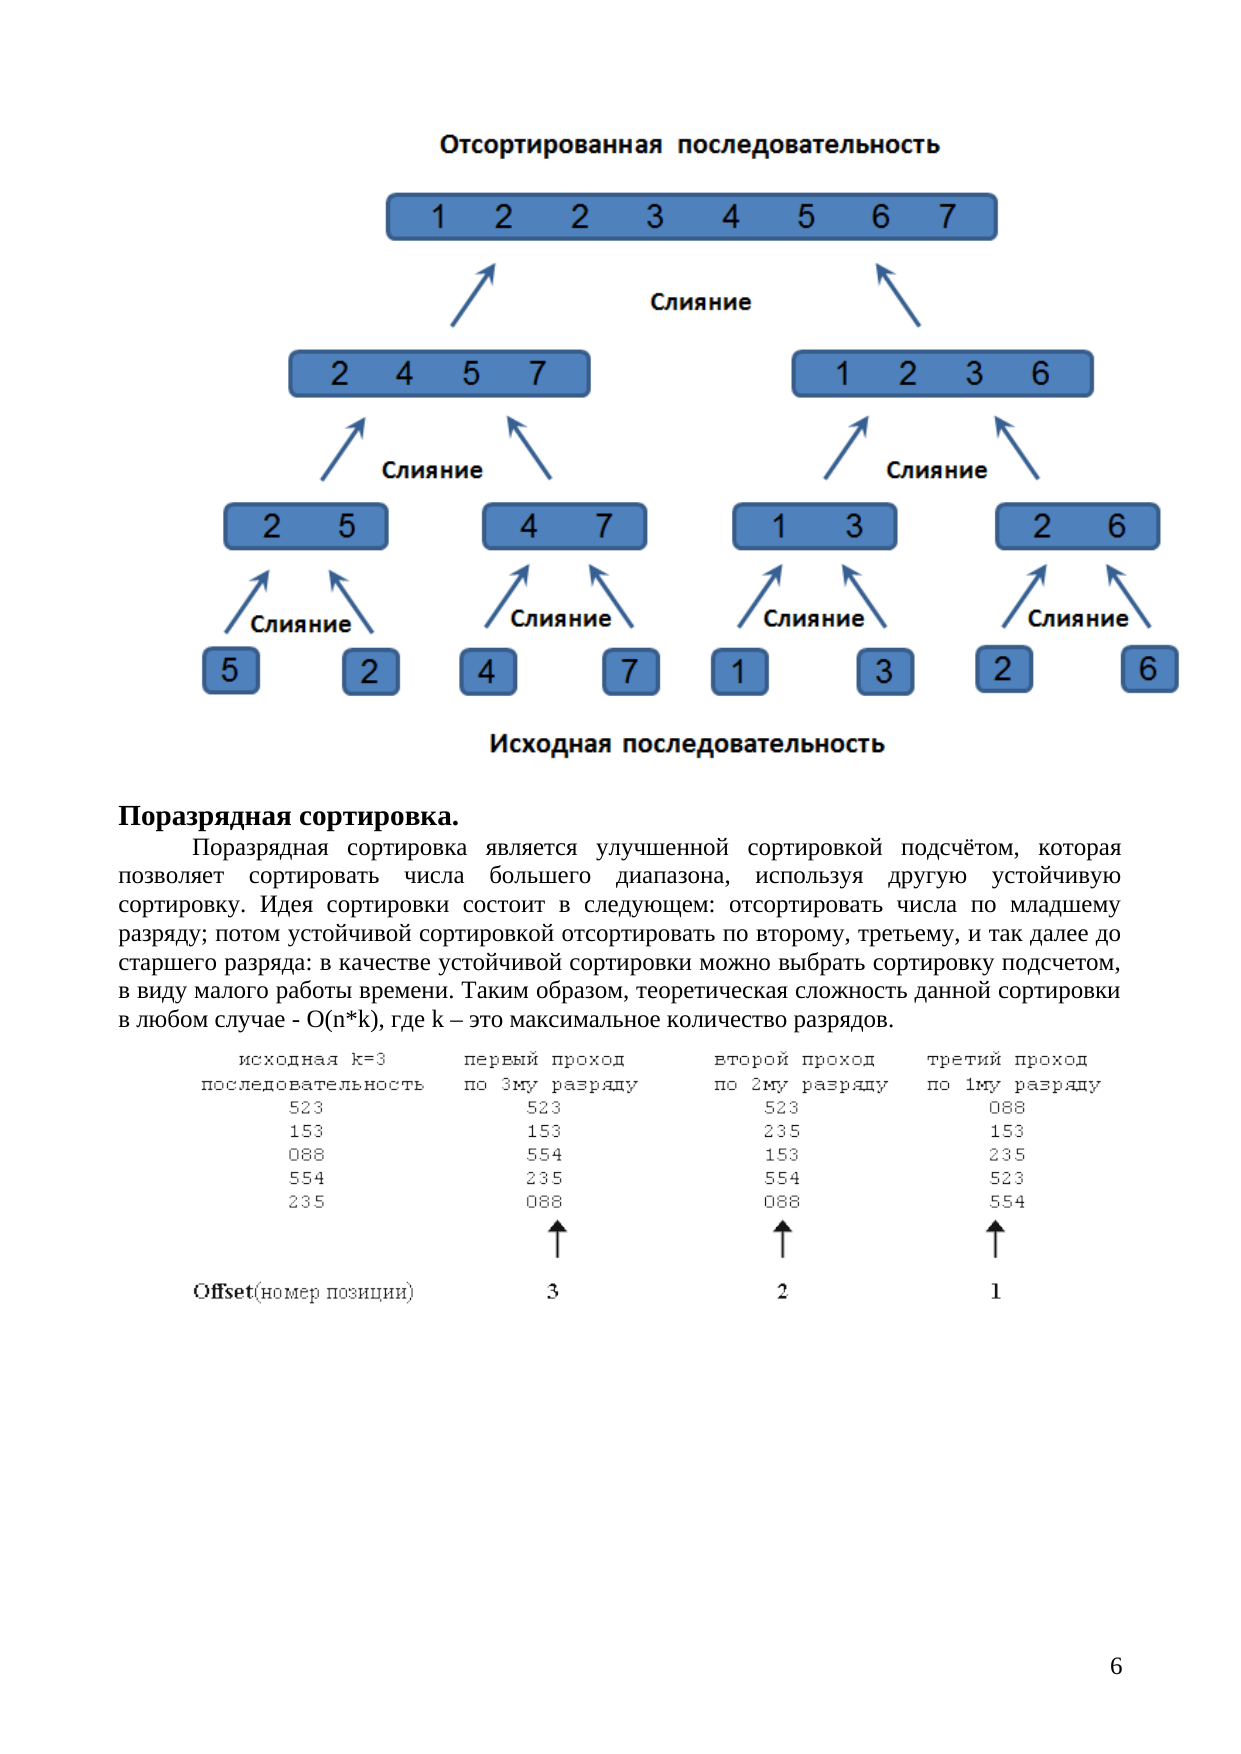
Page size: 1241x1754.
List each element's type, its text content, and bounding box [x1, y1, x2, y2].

text Поразрядная сортировка является улучшенной сортировкой подсчётом, которая позволяет сортировать числа большего диапазона, используя другую устойчивую сортировку. Идея сортировки состоит в следующем: отсортировать числа по младшему разряду; потом устойчивой сортировкой отсортировать по второму, третьему, и так далее до старшего разряда: в качестве устойчивой сортировки можно выбрать сортировку подсчетом, в виду малого работы времени. Таким образом, теоретическая сложность данной сортировки в любом случае - O(n*k), где k – это максимальное количество разрядов. [118, 832, 1122, 1033]
picture [191, 118, 1196, 778]
subtitle Поразрядная сортировка. [118, 798, 1122, 832]
picture [191, 1045, 1106, 1307]
